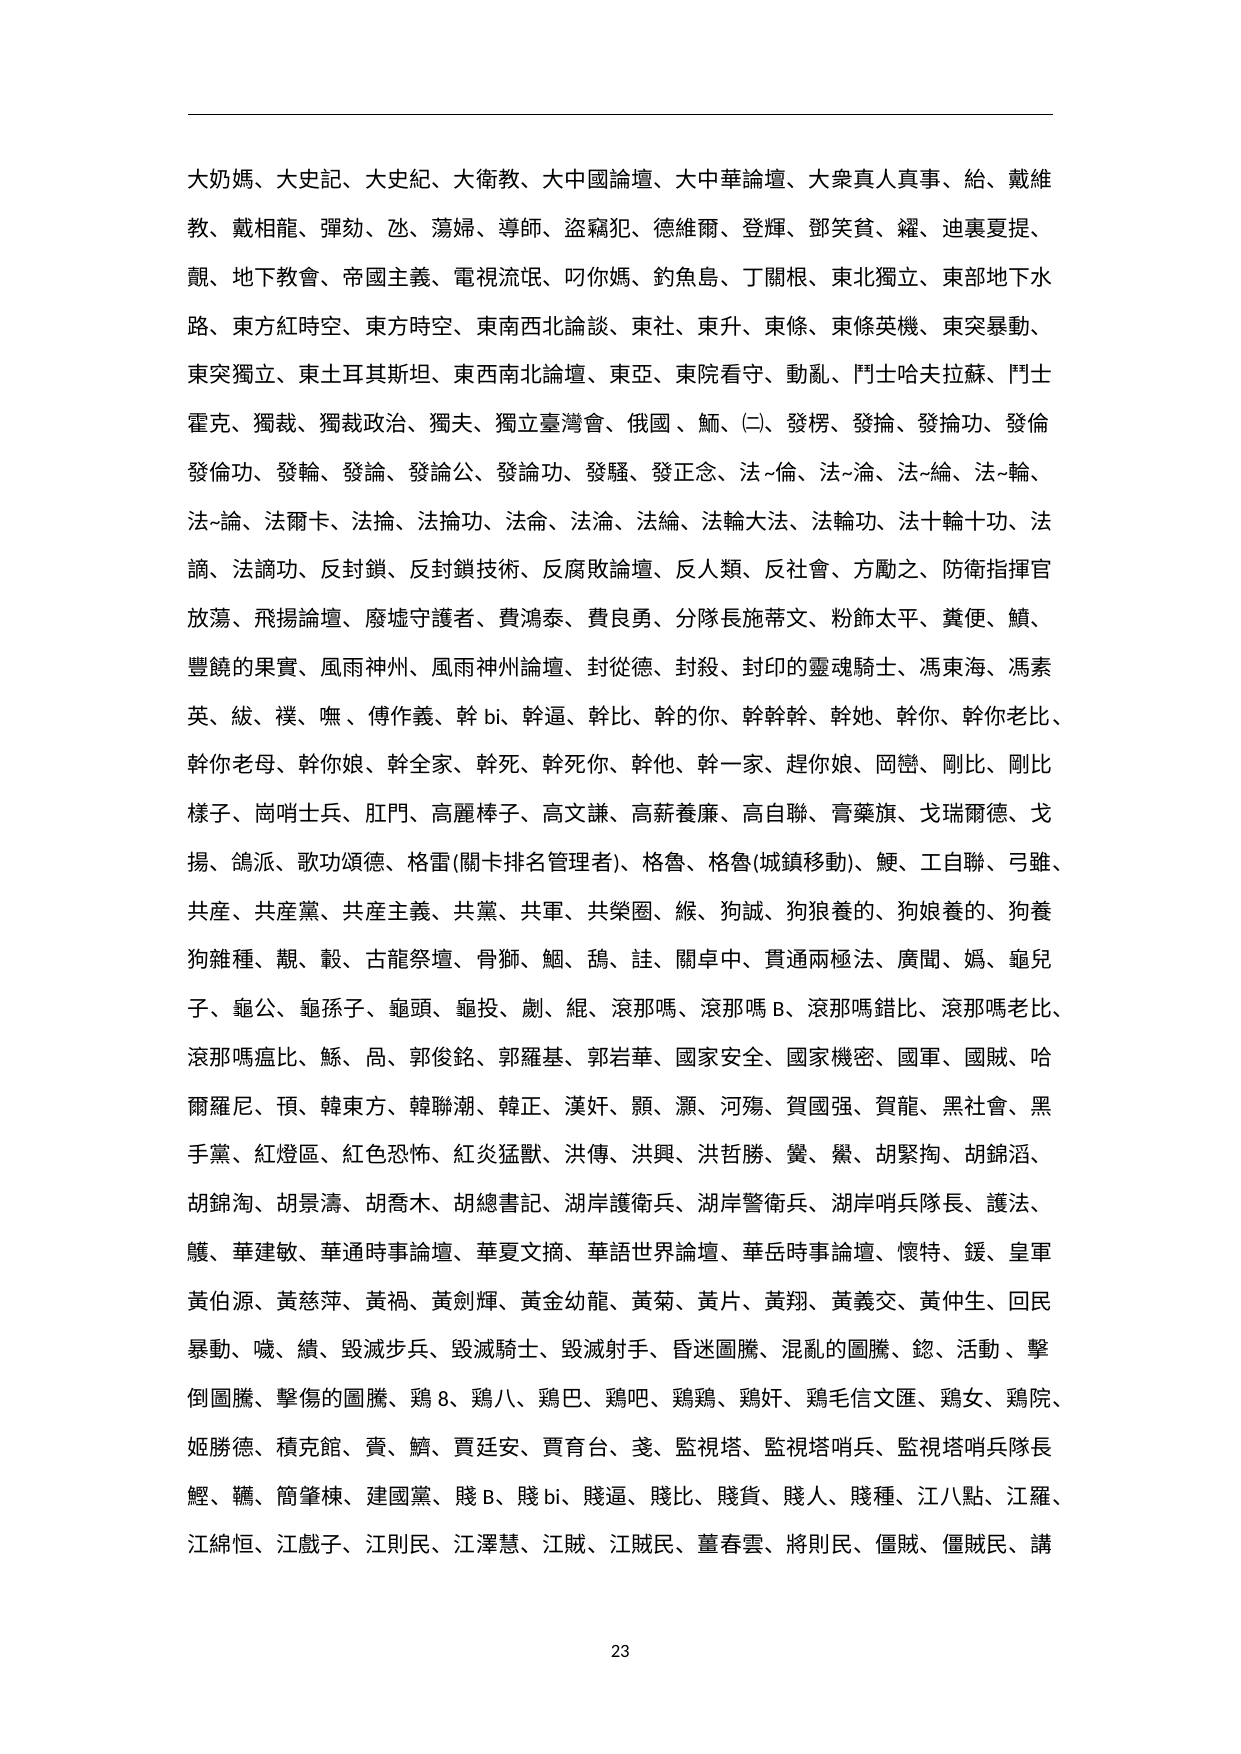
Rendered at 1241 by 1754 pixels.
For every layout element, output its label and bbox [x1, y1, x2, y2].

text [187, 162, 1053, 1559]
